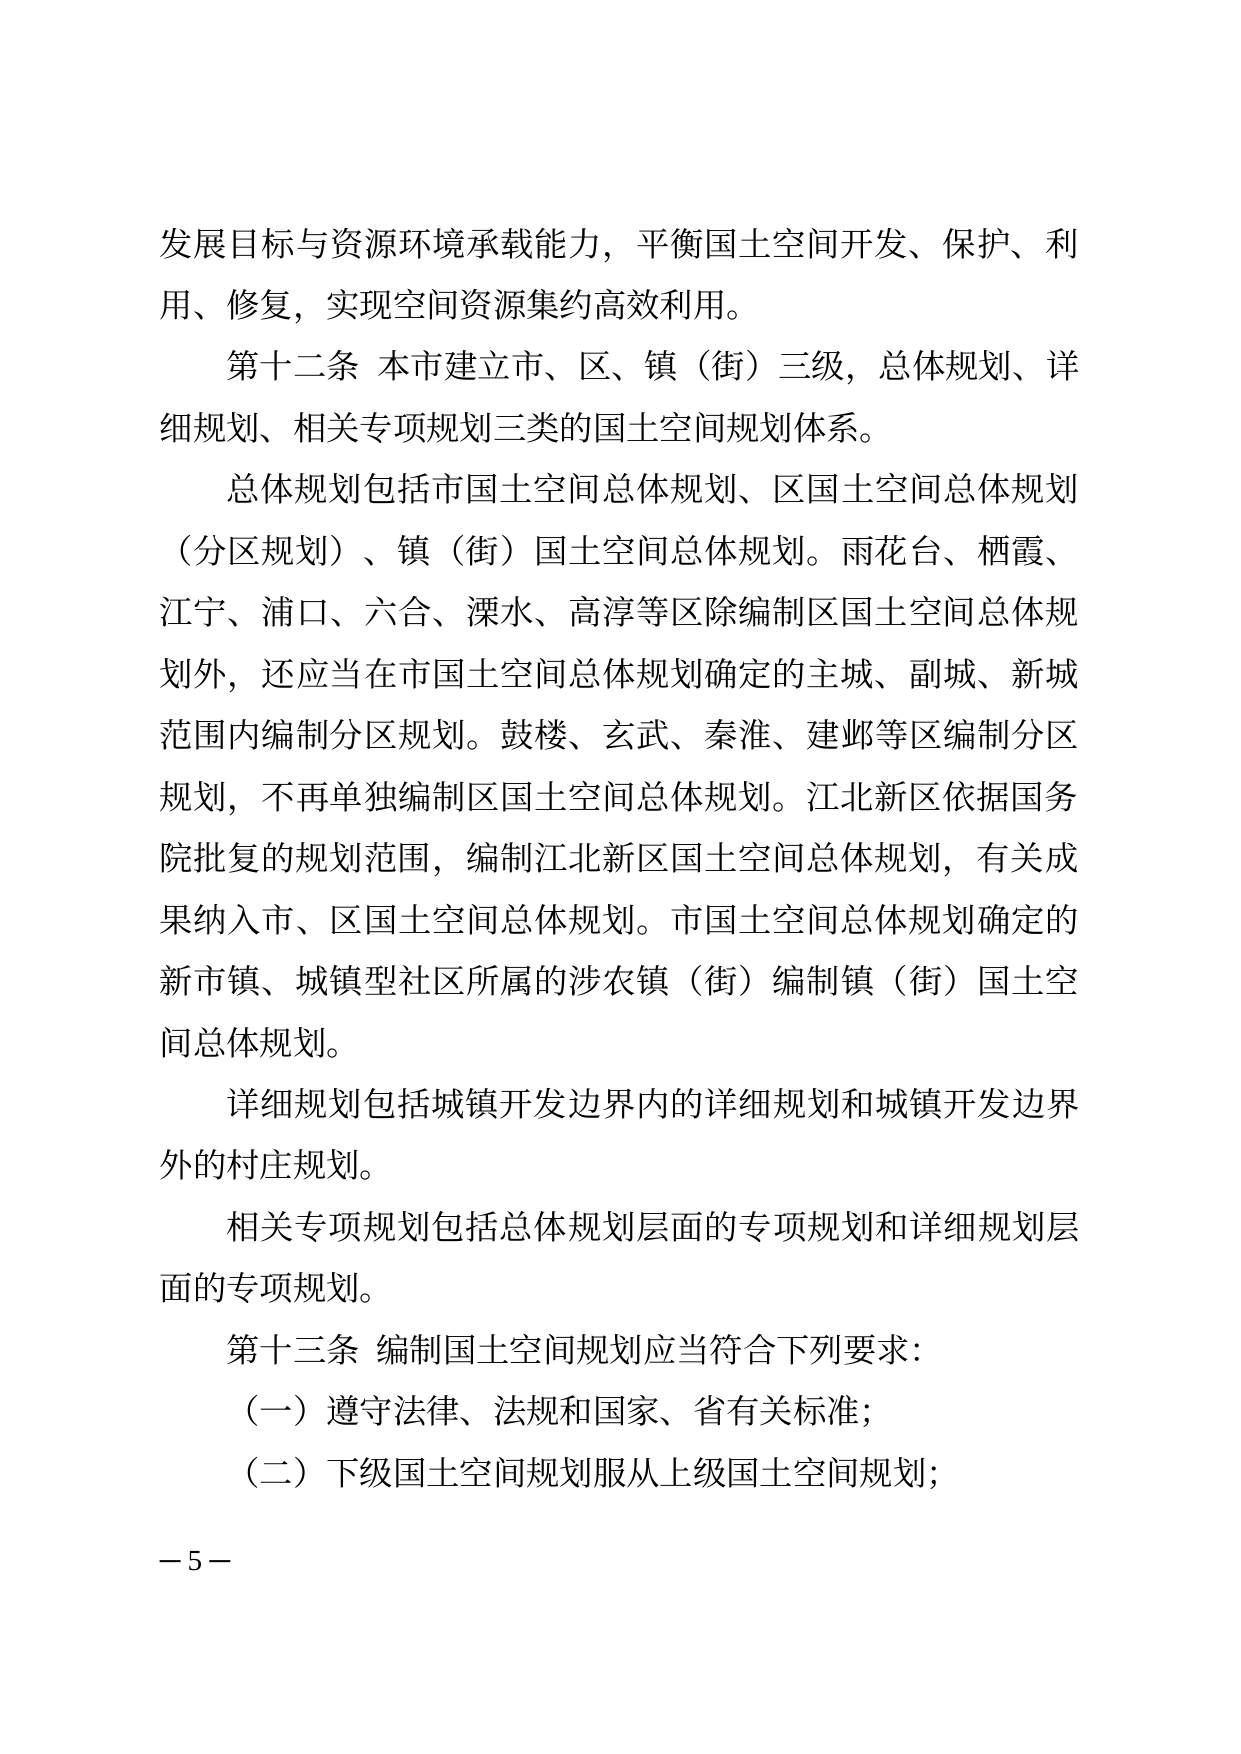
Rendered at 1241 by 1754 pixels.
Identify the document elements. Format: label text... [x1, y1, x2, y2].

list （二）下级国土空间规划服从上级国土空间规划； [159, 1436, 1081, 1497]
text 第十三条 编制国土空间规划应当符合下列要求： [159, 1313, 1081, 1374]
list （一）遵守法律、法规和国家、省有关标准； [159, 1374, 1081, 1436]
text 详细规划包括城镇开发边界内的详细规划和城镇开发边界外的村庄规划。 [159, 1067, 1081, 1190]
text 总体规划包括市国土空间总体规划、区国土空间总体规划（分区规划）、镇（街）国土空间总体规划。雨花台、栖霞、江宁、浦口、六合、溧水、高淳等区除编制区国土空间总体规划外，还应当在市国土空间总体规划确定的主城、副城、新城范围内编制分区规划。鼓楼、玄武、秦淮、建邺等区编制分区规划，不再单独编制区国土空间总体规划。江北新区依据国务院批复的规划范围，编制江北新区国土空间总体规划，有关成果纳入市、区国土空间总体规划。市国土空间总体规划确定的新市镇、城镇型社区所属的涉农镇（街）编制镇（街）国土空间总体规划。 [159, 453, 1081, 1067]
text 第十二条 本市建立市、区、镇（街）三级，总体规划、详细规划、相关专项规划三类的国土空间规划体系。 [159, 330, 1081, 453]
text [159, 207, 1081, 330]
text 相关专项规划包括总体规划层面的专项规划和详细规划层面的专项规划。 [159, 1190, 1081, 1313]
